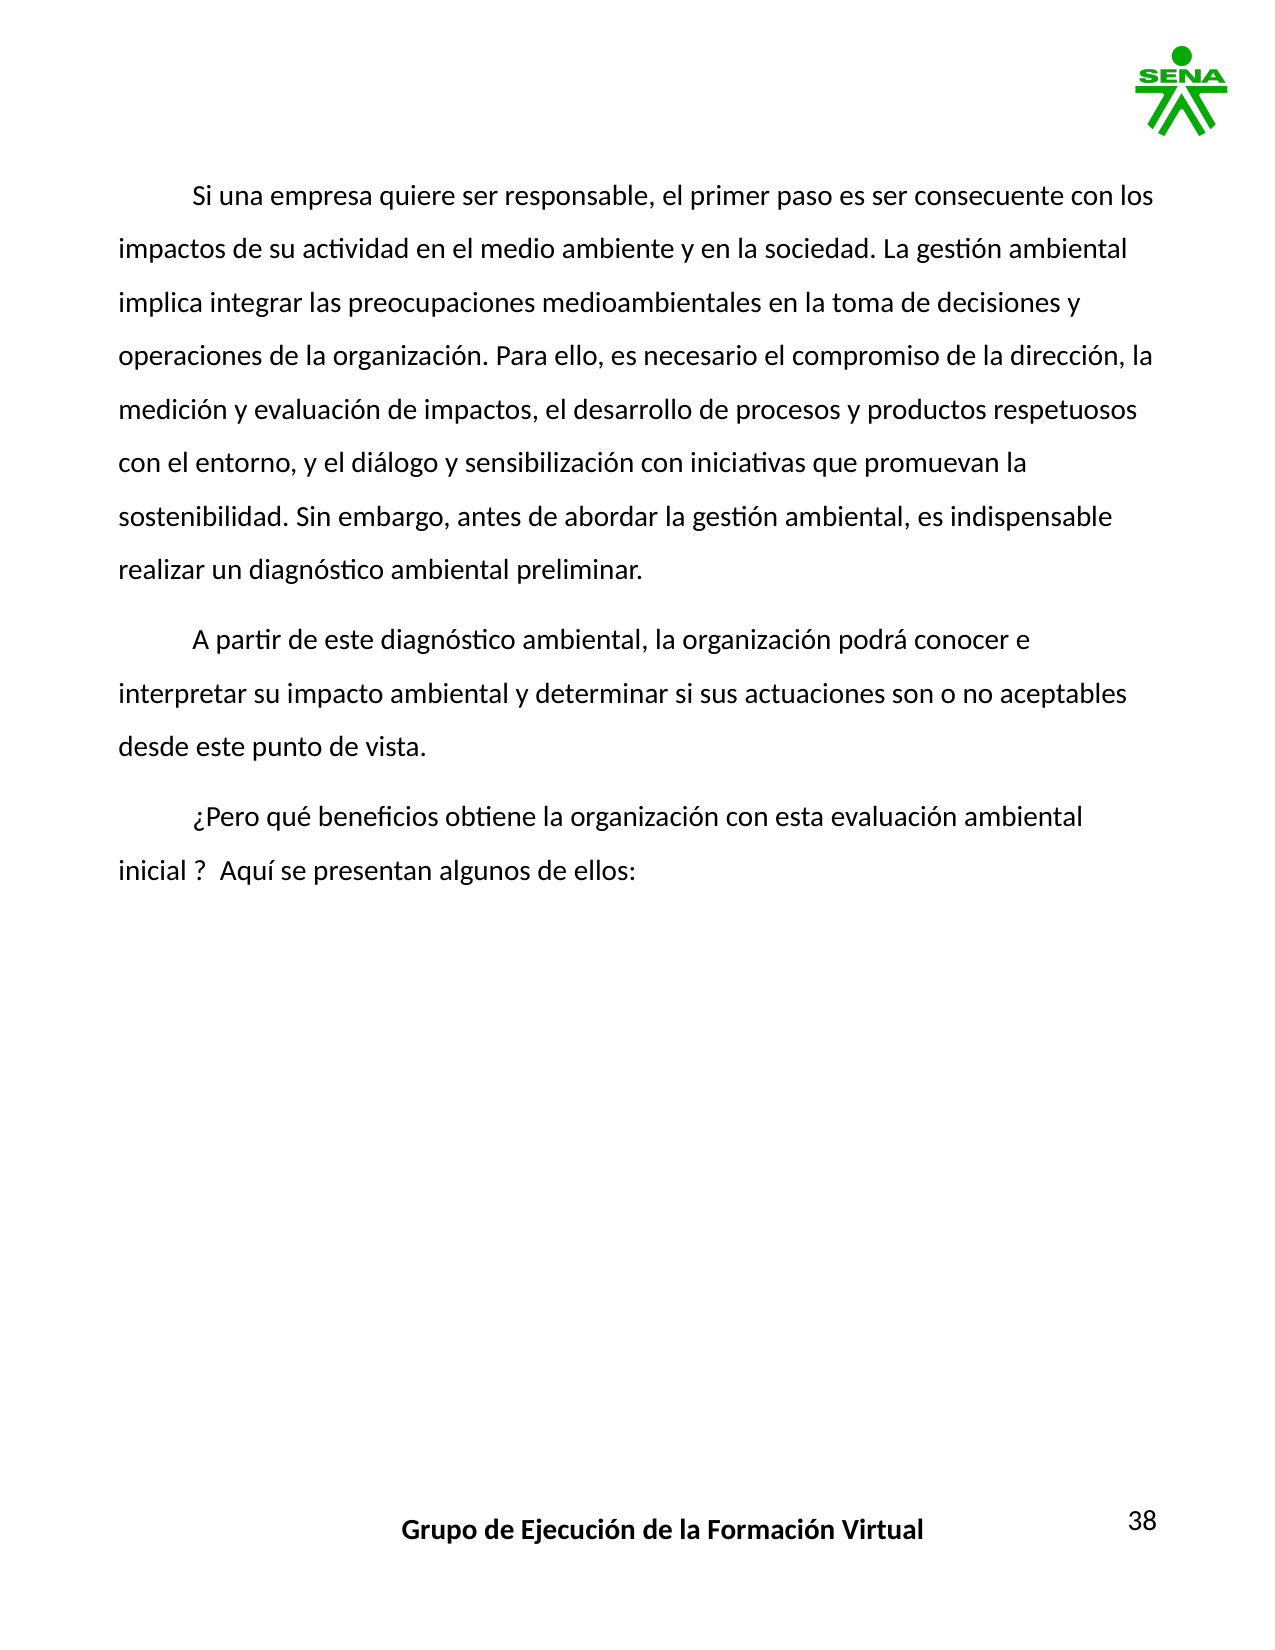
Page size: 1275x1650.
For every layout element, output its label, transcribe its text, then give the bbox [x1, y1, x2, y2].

text ¿Pero qué beneficios obtiene la organización con esta evaluación ambiental inicial ? Aquí se presentan algunos de ellos: [118, 798, 1157, 887]
text A partir de este diagnóstico ambiental, la organización podrá conocer e interpretar su impacto ambiental y determinar si sus actuaciones son o no aceptables desde este punto de vista. [118, 621, 1157, 764]
text Si una empresa quiere ser responsable, el primer paso es ser consecuente con los impactos de su actividad en el medio ambiente y en la sociedad. La gestión ambiental implica integrar las preocupaciones medioambientales en la toma de decisiones y operaciones de la organización. Para ello, es necesario el compromiso de la dirección, la medición y evaluación de impactos, el desarrollo de procesos y productos respetuosos con el entorno, y el diálogo y sensibilización con iniciativas que promuevan la sostenibilidad. Sin embargo, antes de abordar la gestión ambiental, es indispensable realizar un diagnóstico ambiental preliminar. [118, 177, 1157, 587]
picture [1135, 46, 1228, 136]
